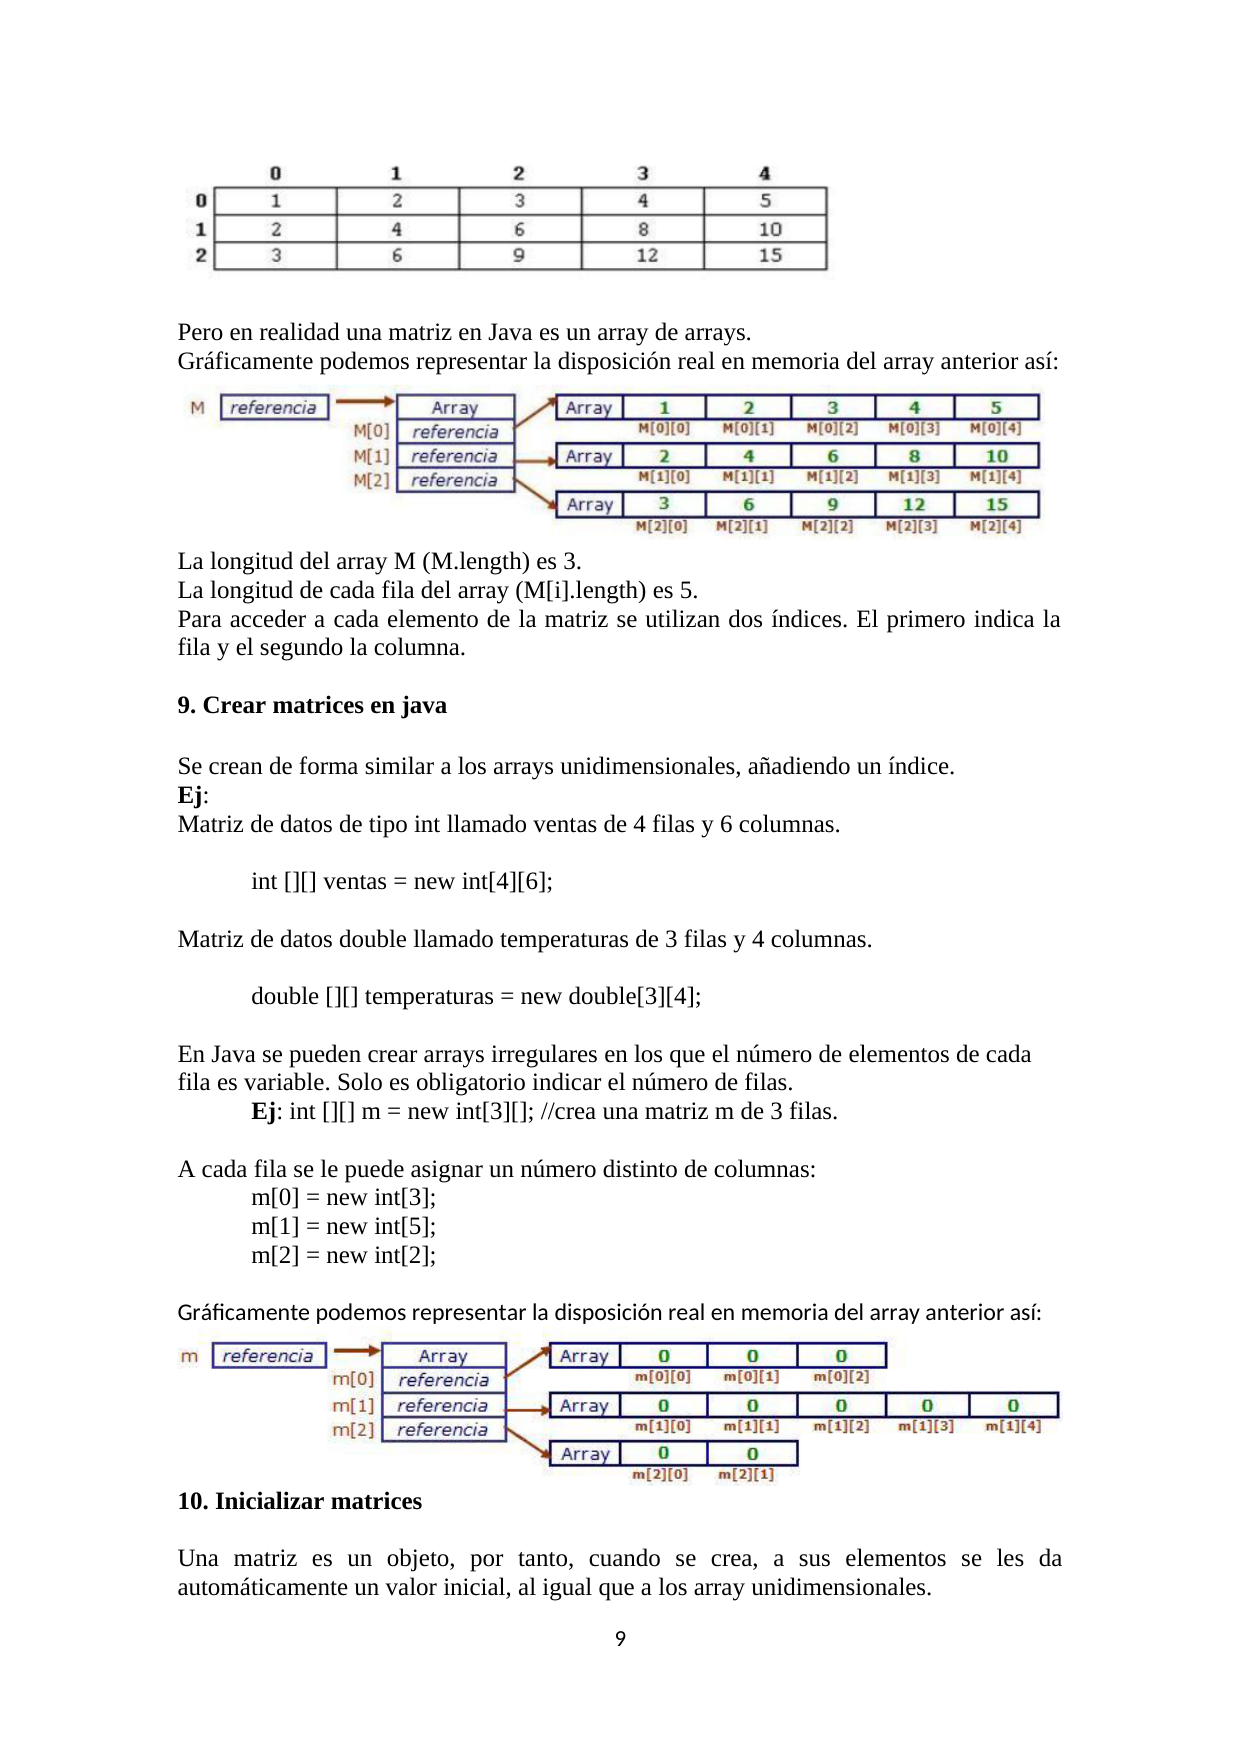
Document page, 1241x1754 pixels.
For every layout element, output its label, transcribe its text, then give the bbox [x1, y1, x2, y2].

text 10. Inicializar matrices [177, 1486, 1063, 1514]
text Ej: int [][] m = new int[3][]; //crea una matriz m de 3 filas. [177, 1096, 1063, 1125]
text int [][] ventas = new int[4][6]; [177, 866, 1063, 895]
text La longitud del array M (M.length) es 3. [177, 546, 1063, 575]
text Gráficamente podemos representar la disposición real en memoria del array anterior así: [177, 346, 1063, 375]
text La longitud de cada fila del array (M[i].length) es 5. [177, 575, 1063, 604]
text Pero en realidad una matriz en Java es un array de arrays. [177, 317, 1063, 346]
text Matriz de datos double llamado temperaturas de 3 filas y 4 columnas. [177, 924, 1063, 952]
text Matriz de datos de tipo int llamado ventas de 4 filas y 6 columnas. [177, 809, 1063, 837]
text Ej: [177, 780, 1063, 809]
text double [][] temperaturas = new double[3][4]; [177, 981, 1063, 1010]
text 9. Crear matrices en java [177, 690, 1063, 719]
picture [177, 375, 1062, 547]
text Una matriz es un objeto, por tanto, cuando se crea, a sus elementos se les da automáticamente un valor inicial, al igual que a los array unidimensionales. [177, 1543, 1063, 1601]
text A cada fila se le puede asignar un número distinto de columnas: [177, 1154, 1063, 1182]
text m[1] = new int[5]; [177, 1211, 1063, 1240]
text m[0] = new int[3]; [177, 1182, 1063, 1211]
text Gráficamente podemos representar la disposición real en memoria del array anterior así: [177, 1297, 1063, 1326]
text m[2] = new int[2]; [177, 1240, 1063, 1269]
picture [177, 147, 850, 289]
text Se crean de forma similar a los arrays unidimensionales, añadiendo un índice. [177, 751, 1063, 780]
text Para acceder a cada elemento de la matriz se utilizan dos índices. El primero indica la fila y el segundo la columna. [177, 604, 1063, 661]
text En Java se pueden crear arrays irregulares en los que el número de elementos de cada fila es variable. Solo es obligatorio indicar el número de filas. [177, 1039, 1063, 1096]
